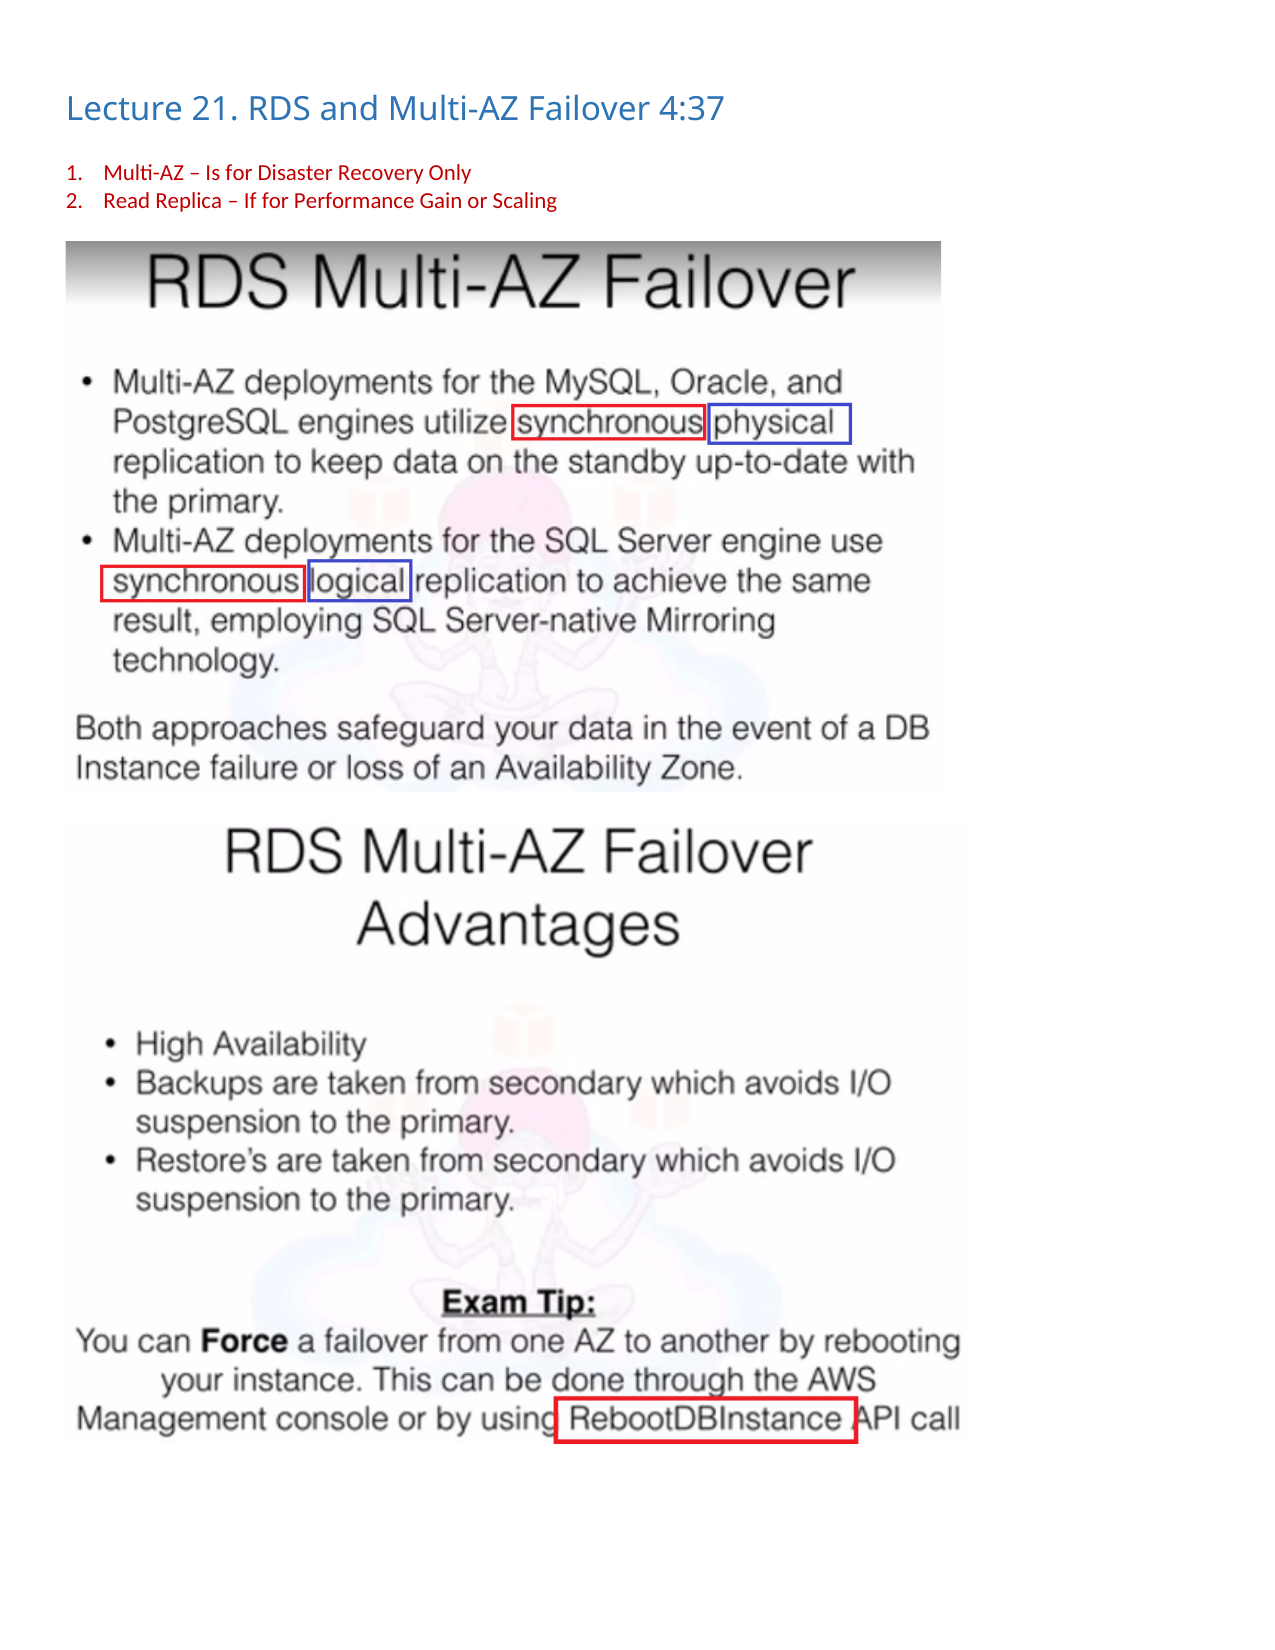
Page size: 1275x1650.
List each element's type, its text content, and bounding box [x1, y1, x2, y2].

list Read Replica – If for Performance Gain or Scaling [66, 186, 1237, 214]
list Multi-AZ – Is for Disaster Recovery Only [66, 158, 1237, 186]
picture [65, 241, 942, 792]
subtitle Lecture 21. RDS and Multi-AZ Failover 4:37 [66, 84, 1237, 130]
picture [65, 820, 1236, 1444]
